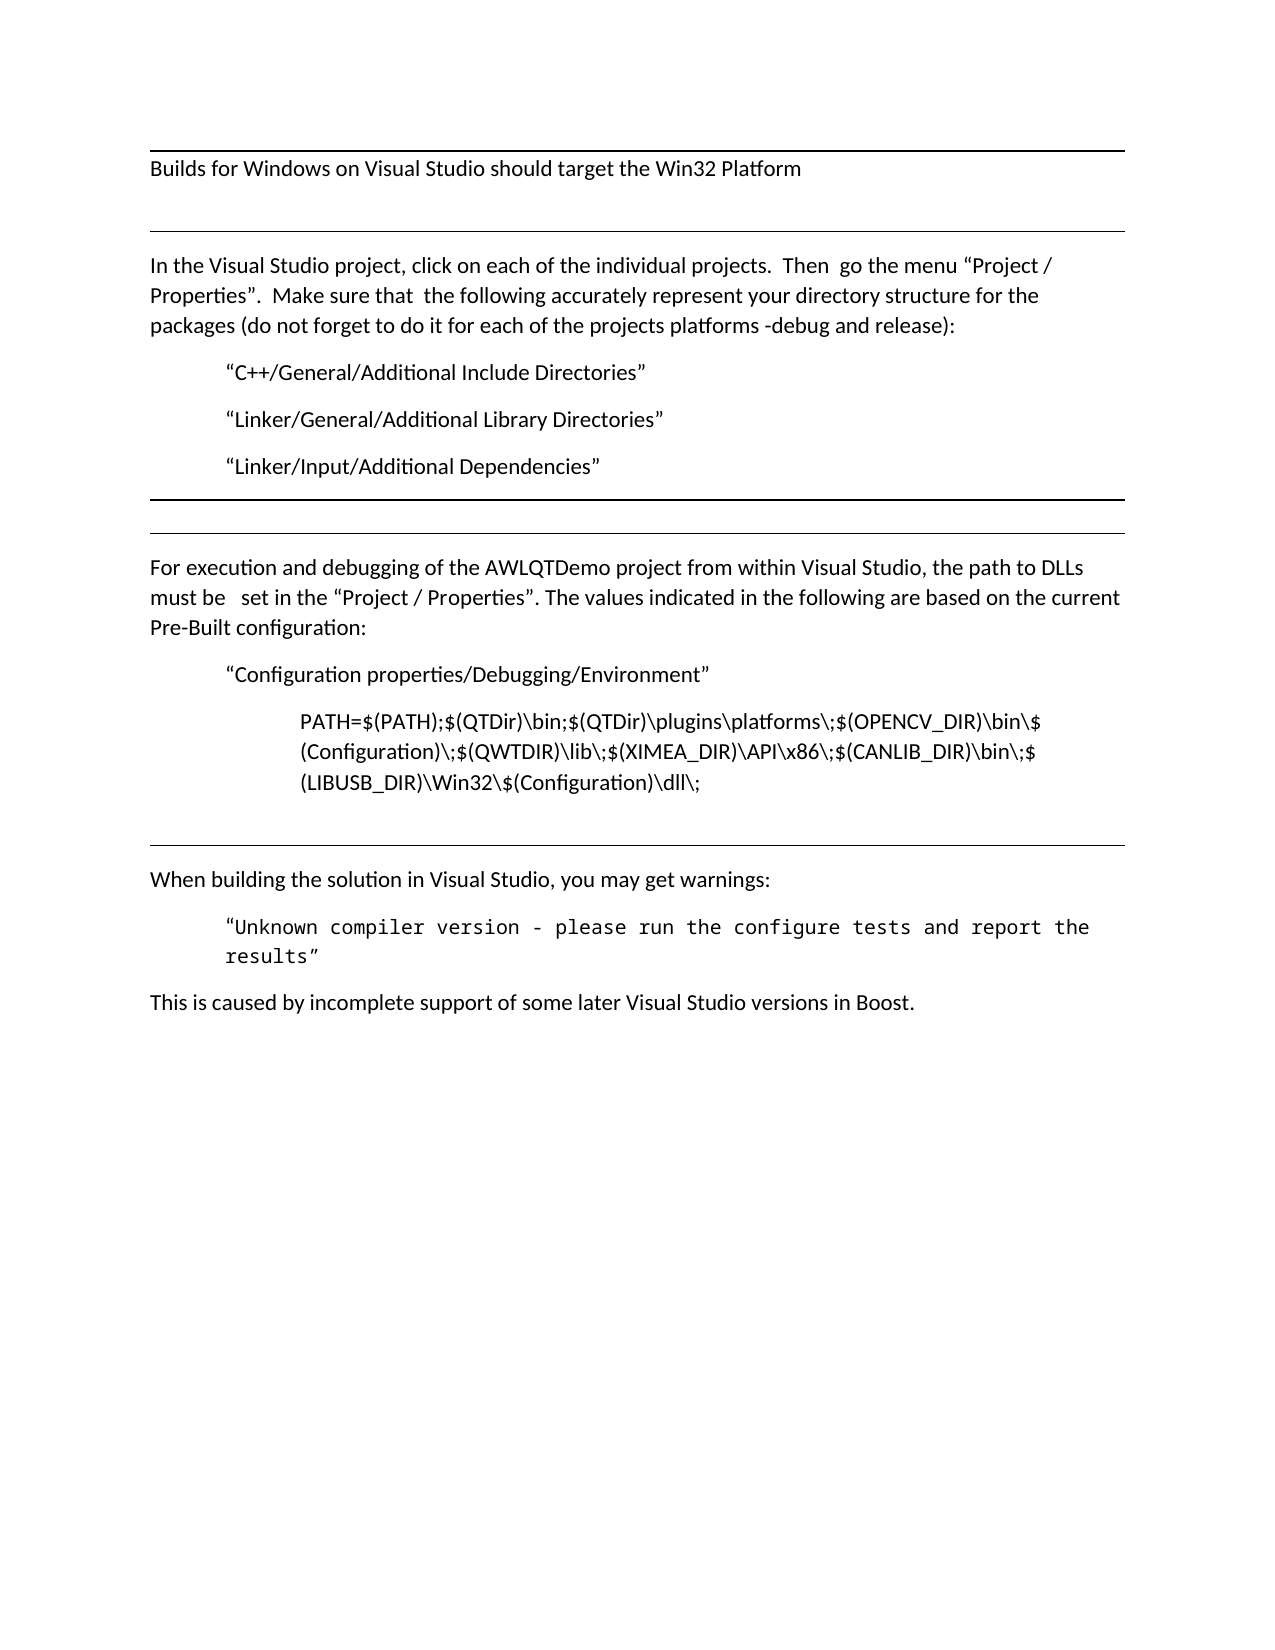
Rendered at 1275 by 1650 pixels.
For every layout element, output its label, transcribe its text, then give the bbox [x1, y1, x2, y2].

text “Linker/Input/Additional Dependencies” [225, 452, 1125, 480]
text “C++/General/Additional Include Directories” [225, 358, 1125, 386]
text PATH=$(PATH);$(QTDir)\bin;$(QTDir)\plugins\platforms\;$(OPENCV_DIR)\bin\$(Configuration)\;$(QWTDIR)\lib\;$(XIMEA_DIR)\API\x86\;$(CANLIB_DIR)\bin\;$(LIBUSB_DIR)\Win32\$(Configuration)\dll\; [300, 707, 1125, 796]
text “Configuration properties/Debugging/Environment” [225, 660, 1125, 688]
text “Linker/General/Additional Library Directories” [225, 405, 1125, 433]
text This is caused by incomplete support of some later Visual Studio versions in Boost. [150, 988, 1125, 1016]
text Builds for Windows on Visual Studio should target the Win32 Platform [150, 152, 1125, 182]
text In the Visual Studio project, click on each of the individual projects. Then go the menu “Project / Properties”. Make sure that the following accurately represent your directory structure for the packages (do not forget to do it for each of the projects platforms -debug and release): [150, 251, 1125, 339]
text When building the solution in Visual Studio, you may get warnings: [150, 865, 1125, 893]
text “Unknown compiler version - please run the configure tests and report the results” [225, 912, 1125, 969]
text For execution and debugging of the AWLQTDemo project from within Visual Studio, the path to DLLs must be set in the “Project / Properties”. The values indicated in the following are based on the current Pre-Built configuration: [150, 553, 1125, 642]
